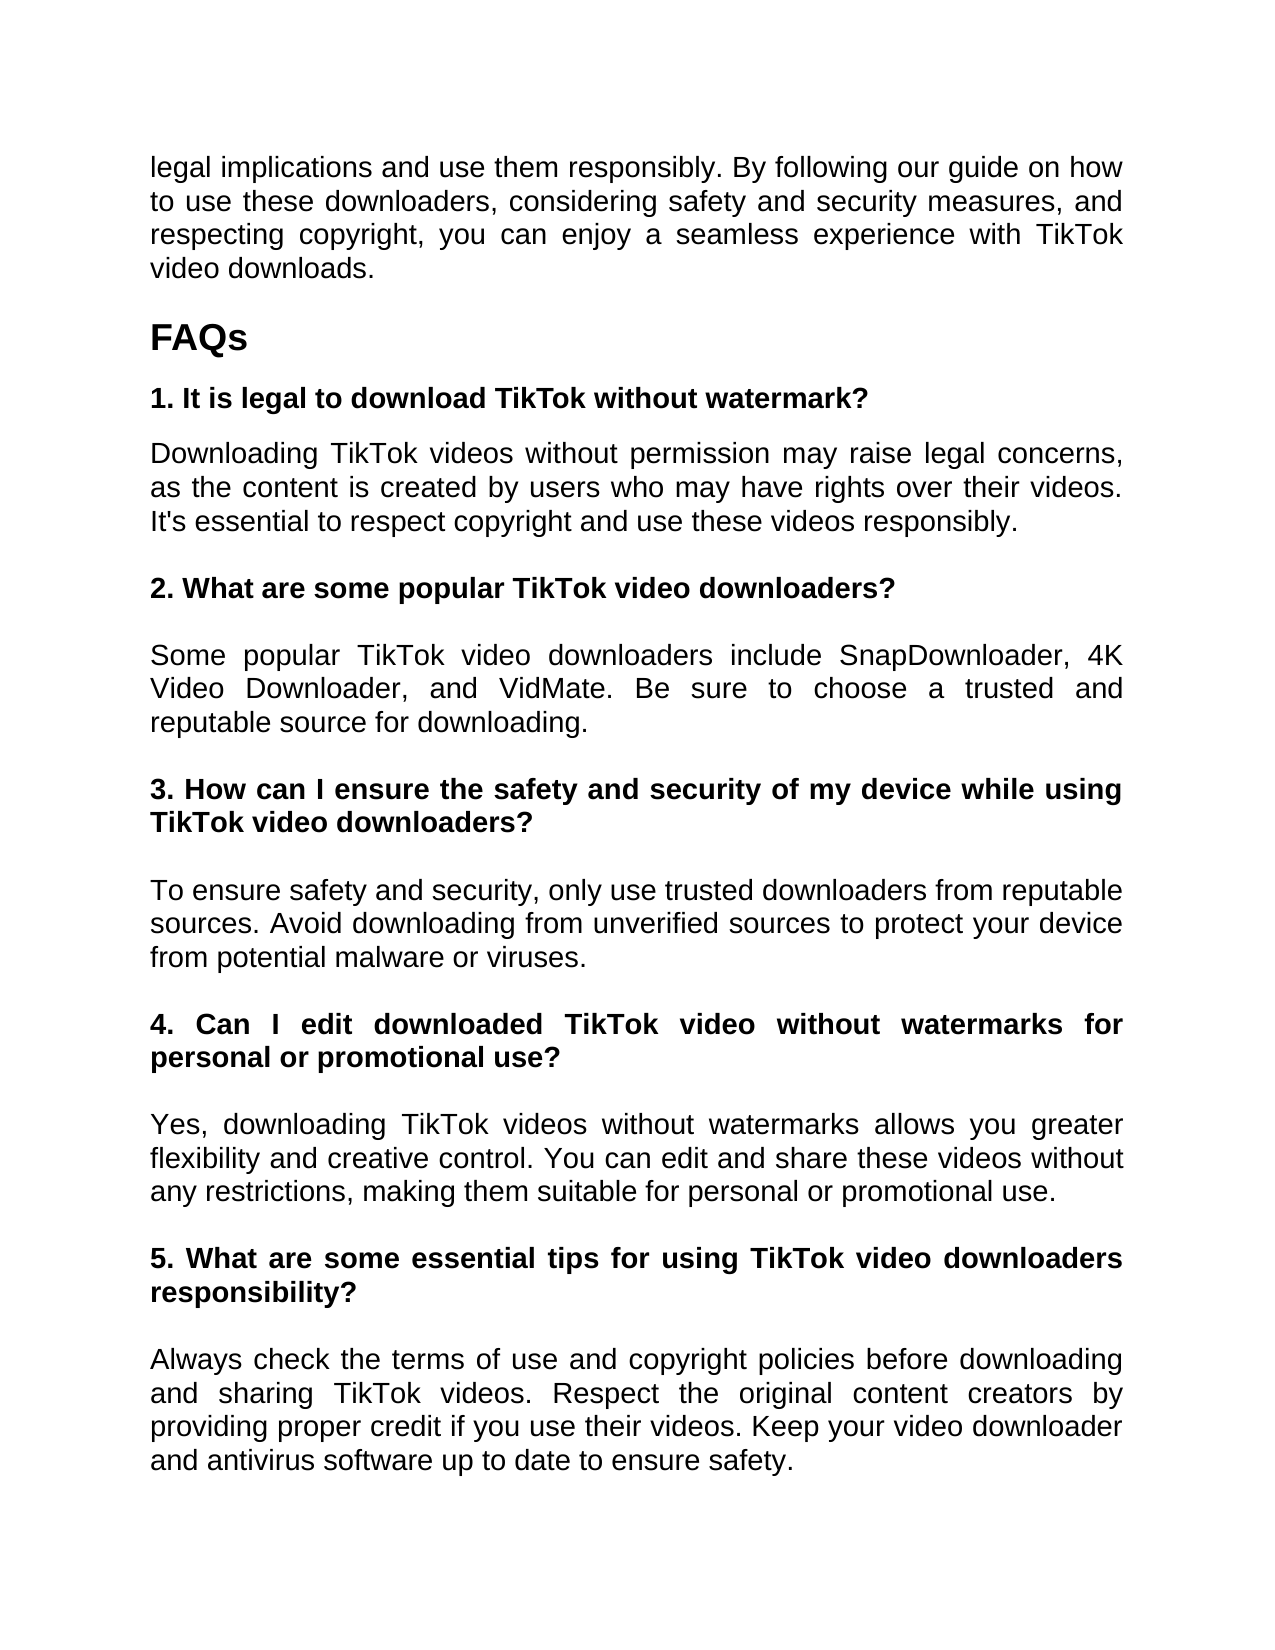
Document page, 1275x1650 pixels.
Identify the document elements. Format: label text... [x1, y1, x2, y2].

text 4. Can I edit downloaded TikTok video without watermarks for personal or promotional use? [150, 1007, 1125, 1074]
text 5. What are some essential tips for using TikTok video downloaders responsibility? [150, 1241, 1125, 1308]
text FAQs [150, 315, 1125, 358]
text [150, 150, 1125, 284]
text Downloading TikTok videos without permission may raise legal concerns, as the content is created by users who may have rights over their videos. It's essential to respect copyright and use these videos responsibly. [150, 436, 1125, 537]
text To ensure safety and security, only use trusted downloaders from reputable sources. Avoid downloading from unverified sources to protect your device from potential malware or viruses. [150, 872, 1125, 973]
text 2. What are some popular TikTok video downloaders? [150, 571, 1125, 604]
text 1. It is legal to download TikTok without watermark? [150, 381, 1125, 414]
text Some popular TikTok video downloaders include SnapDownloader, 4K Video Downloader, and VidMate. Be sure to choose a trusted and reputable source for downloading. [150, 638, 1125, 738]
text 3. How can I ensure the safety and security of my device while using TikTok video downloaders? [150, 772, 1125, 839]
text Always check the terms of use and copyright policies before downloading and sharing TikTok videos. Respect the original content creators by providing proper credit if you use their videos. Keep your video downloader and antivirus software up to date to ensure safety. [150, 1342, 1125, 1476]
text Yes, downloading TikTok videos without watermarks allows you greater flexibility and creative control. You can edit and share these videos without any restrictions, making them suitable for personal or promotional use. [150, 1107, 1125, 1208]
